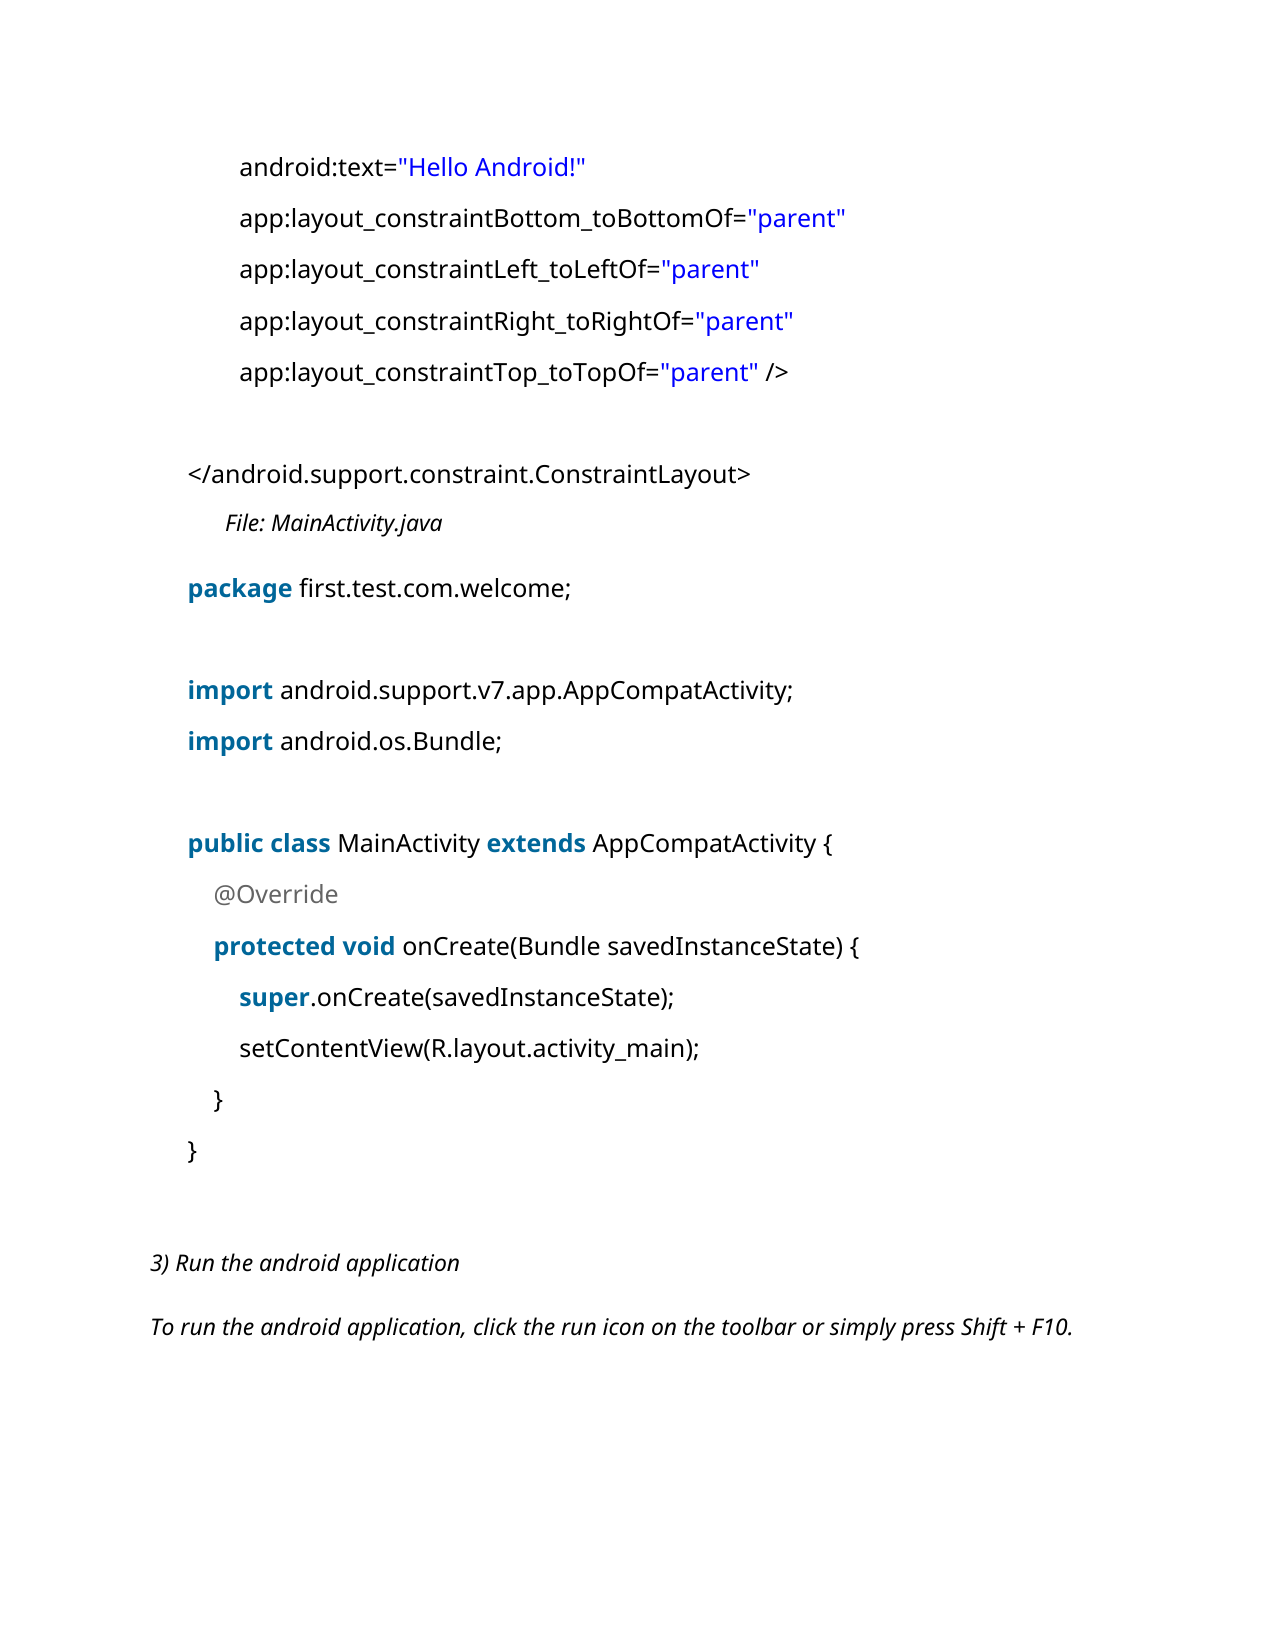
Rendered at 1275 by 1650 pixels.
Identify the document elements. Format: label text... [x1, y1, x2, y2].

text </android.support.constraint.ConstraintLayout> [187, 456, 1125, 490]
text } [187, 1081, 1125, 1115]
text app:layout_constraintTop_toTopOf="parent" /> [187, 354, 1125, 388]
text protected void onCreate(Bundle savedInstanceState) { [187, 928, 1125, 962]
text @Override [187, 877, 1125, 911]
text package first.test.com.welcome; [187, 571, 1125, 605]
text File: MainActivity.java [150, 507, 1125, 538]
text public class MainActivity extends AppCompatActivity { [187, 826, 1125, 860]
text To run the android application, click the run icon on the toolbar or simply press Shift + F10. [150, 1310, 1125, 1342]
text import android.os.Bundle; [187, 724, 1125, 758]
text 3) Run the android application [150, 1247, 1125, 1278]
text app:layout_constraintBottom_toBottomOf="parent" [187, 201, 1125, 235]
text setContentView(R.layout.activity_main); [187, 1030, 1125, 1064]
text app:layout_constraintRight_toRightOf="parent" [187, 303, 1125, 337]
text } [187, 1132, 1125, 1166]
text import android.support.v7.app.AppCompatActivity; [187, 673, 1125, 707]
text super.onCreate(savedInstanceState); [187, 979, 1125, 1013]
text app:layout_constraintLeft_toLeftOf="parent" [187, 252, 1125, 286]
text android:text="Hello Android!" [187, 150, 1125, 184]
